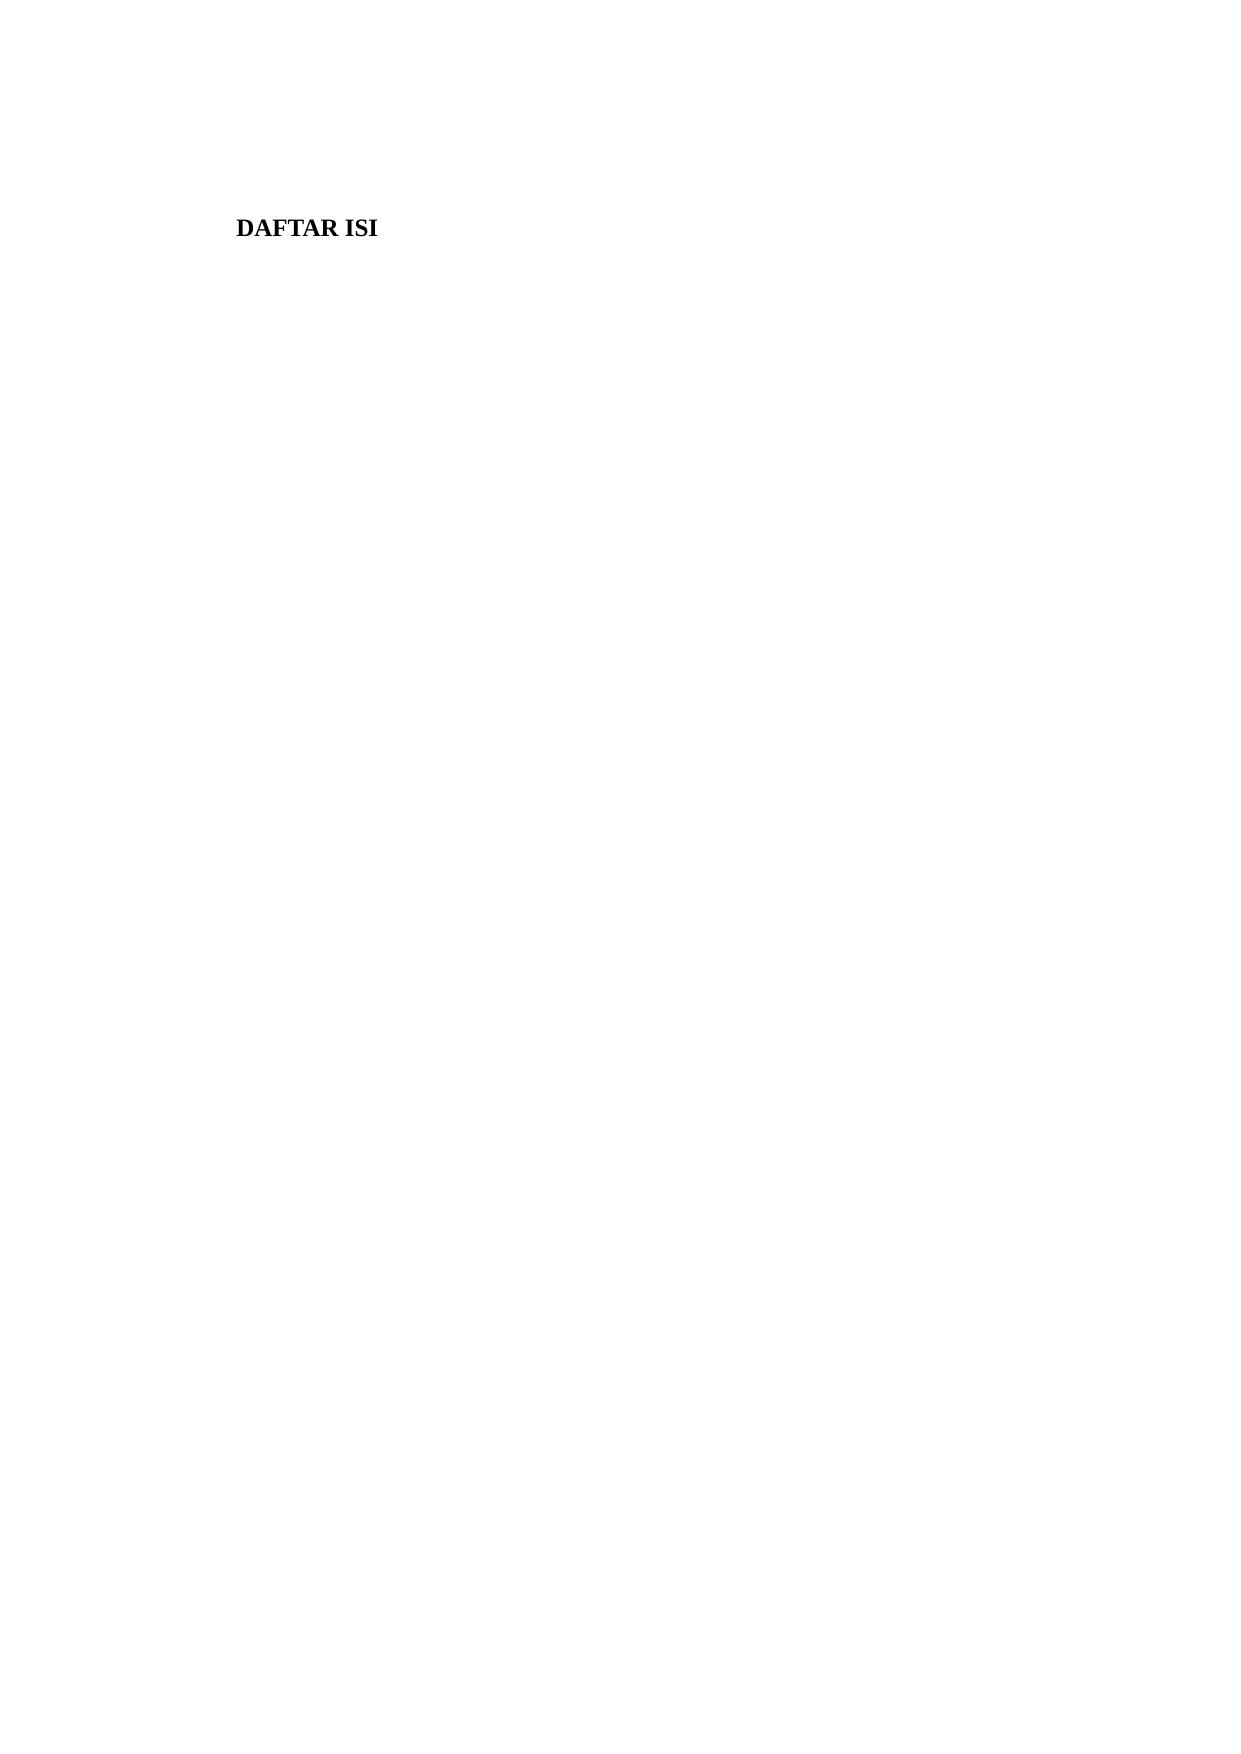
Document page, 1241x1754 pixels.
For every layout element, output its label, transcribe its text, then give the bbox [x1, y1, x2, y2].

subtitle DAFTAR ISI [236, 213, 1063, 241]
